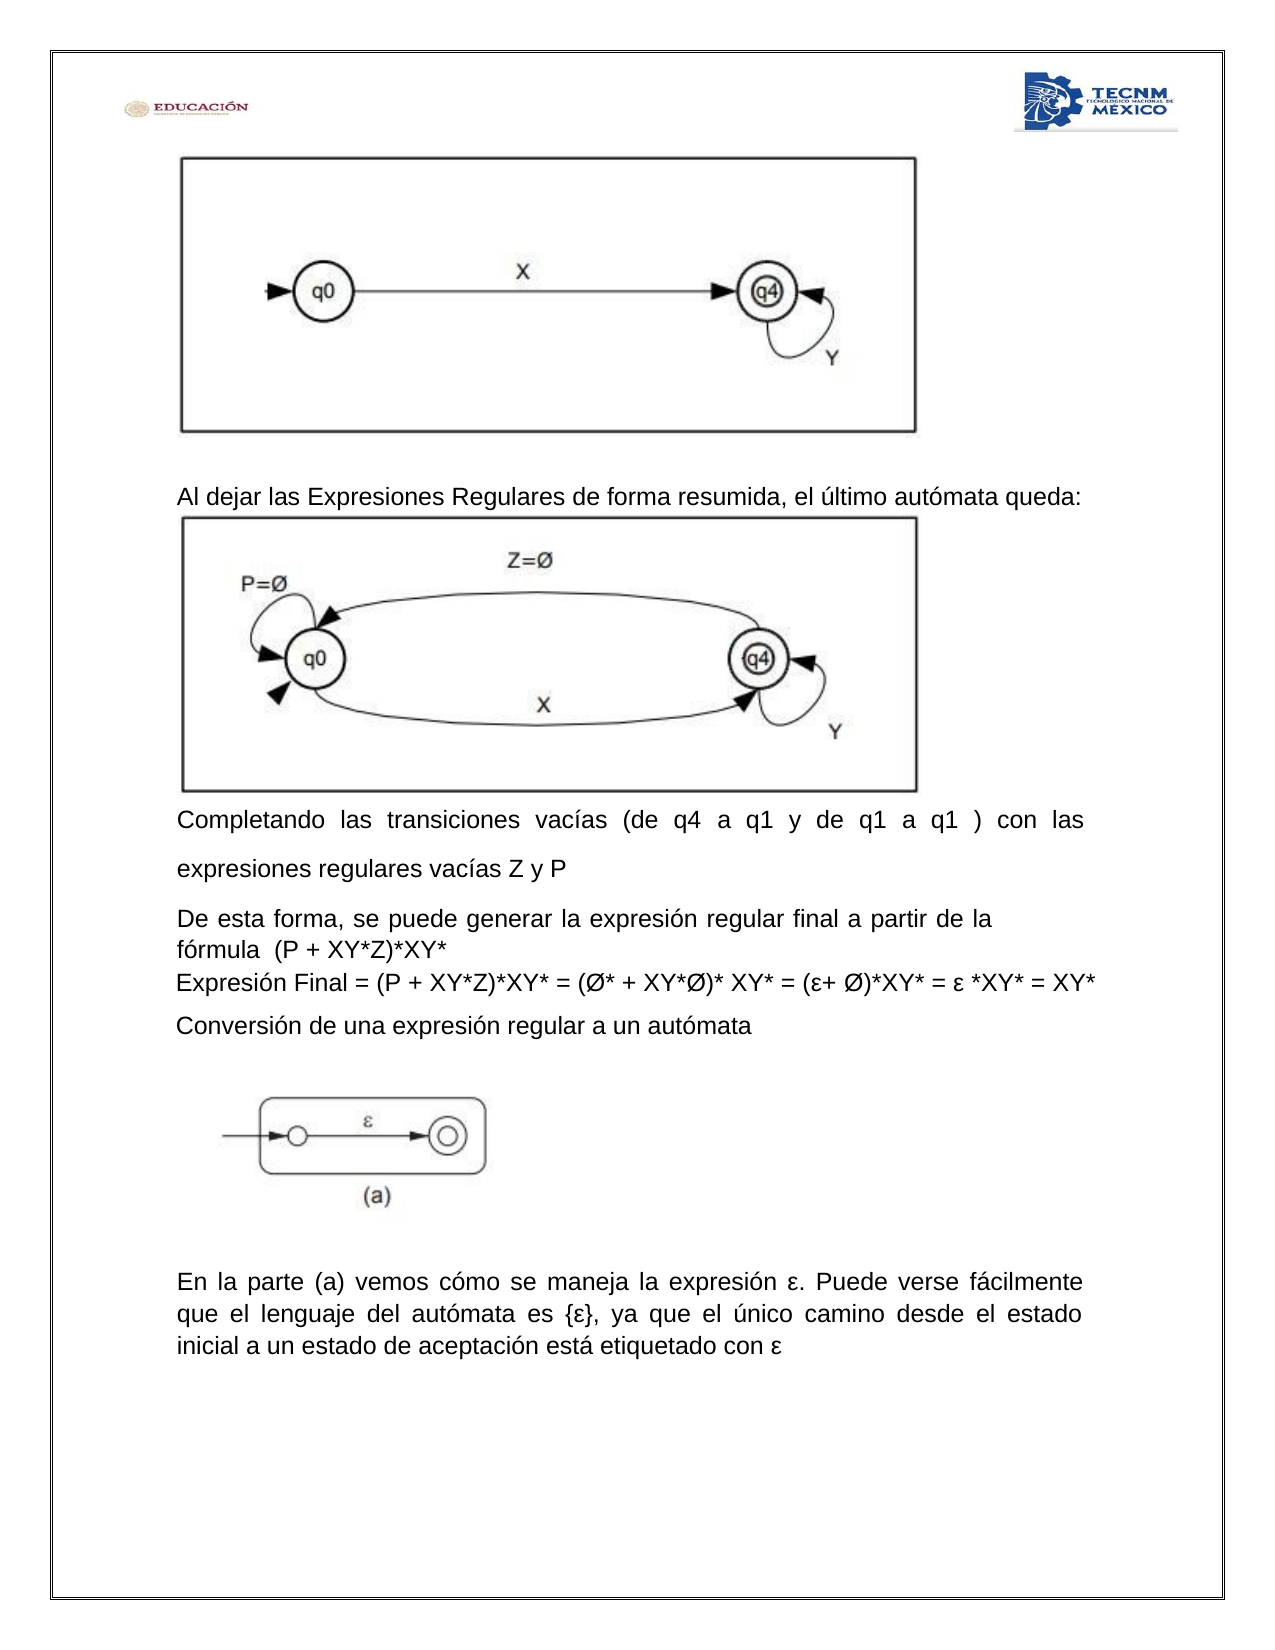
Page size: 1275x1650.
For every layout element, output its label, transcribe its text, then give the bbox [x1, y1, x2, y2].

text En la parte (a) vemos cómo se maneja la expresión ε. Puede verse fácilmente que el lenguaje del autómata es {ε}, ya que el único camino desde el estado inicial a un estado de aceptación está etiquetado con ε [177, 1267, 1084, 1359]
picture [1014, 68, 1179, 132]
picture [177, 152, 922, 438]
text Expresión Final = (P + XY*Z)*XY* = (Ø* + XY*Ø)* XY* = (ε+​ Ø)*XY* = ε​ *XY* = XY*​ [176, 968, 1098, 996]
picture [177, 513, 922, 796]
picture [180, 1072, 537, 1230]
subtitle Conversión de una expresión regular a un autómata [176, 1011, 1098, 1039]
text De esta forma, se puede generar la expresión regular final a partir de la fórmula (P + XY*Z)*XY* [177, 903, 994, 964]
picture [95, 75, 261, 135]
text Al dejar las Expresiones Regulares de forma resumida, el último autómata queda: [177, 482, 1084, 510]
text Completando las transiciones vacías (de q4​ a q1​ y de q1​ a q1​ )​ con las expresiones regulares vacías Z y P [177, 805, 1084, 883]
